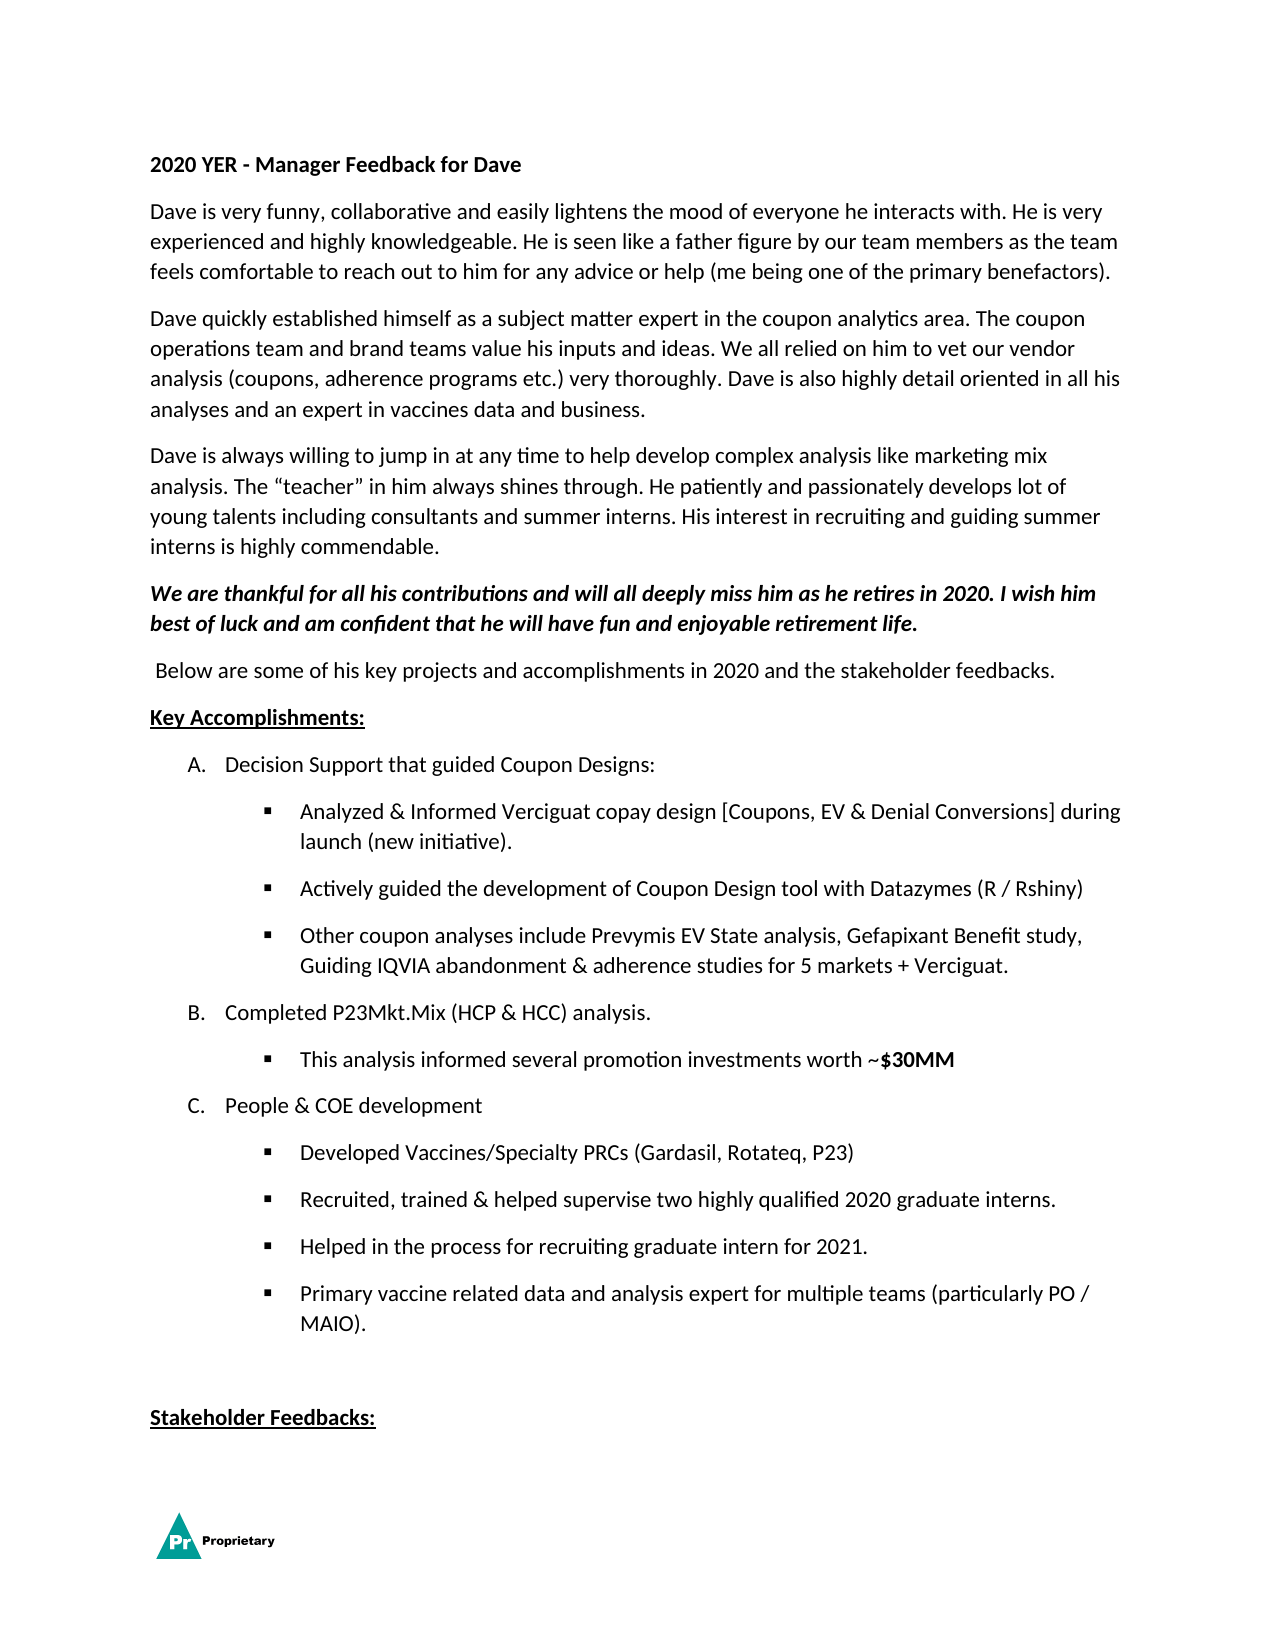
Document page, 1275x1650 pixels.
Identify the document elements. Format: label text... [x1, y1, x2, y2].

text Key Accomplishments: [150, 703, 1125, 731]
text Dave is very funny, collaborative and easily lightens the mood of everyone he interacts with. He is very experienced and highly knowledgeable. He is seen like a father figure by our team members as the team feels comfortable to reach out to him for any advice or help (me being one of the primary benefactors). [150, 197, 1125, 285]
text Stakeholder Feedbacks: [150, 1403, 1125, 1431]
list Primary vaccine related data and analysis expert for multiple teams (particularly PO / MAIO). [262, 1279, 1125, 1337]
text We are thankful for all his contributions and will all deeply miss him as he retires in 2020. I wish him best of luck and am confident that he will have fun and enjoyable retirement life. [150, 579, 1125, 637]
text 2020 YER - Manager Feedback for Dave [150, 150, 1125, 178]
list This analysis informed several promotion investments worth ~$30MM [262, 1045, 1125, 1073]
list Helped in the process for recruiting graduate intern for 2021. [262, 1232, 1125, 1260]
list Other coupon analyses include Prevymis EV State analysis, Gefapixant Benefit study, Guiding IQVIA abandonment & adherence studies for 5 markets + Verciguat. [262, 921, 1125, 979]
list Decision Support that guided Coupon Designs: [187, 750, 1125, 778]
text Dave quickly established himself as a subject matter expert in the coupon analytics area. The coupon operations team and brand teams value his inputs and ideas. We all relied on him to vet our vendor analysis (coupons, adherence programs etc.) very thoroughly. Dave is also highly detail oriented in all his analyses and an expert in vaccines data and business. [150, 304, 1125, 423]
list Actively guided the development of Coupon Design tool with Datazymes (R / Rshiny) [262, 874, 1125, 902]
list People & COE development [187, 1092, 1125, 1120]
text Dave is always willing to jump in at any time to help develop complex analysis like marketing mix analysis. The “teacher” in him always shines through. He patiently and passionately develops lot of young talents including consultants and summer interns. His interest in recruiting and guiding summer interns is highly commendable. [150, 442, 1125, 560]
list Developed Vaccines/Specialty PRCs (Gardasil, Rotateq, P23) [262, 1138, 1125, 1167]
text Below are some of his key projects and accomplishments in 2020 and the stakeholder feedbacks. [150, 656, 1125, 684]
list Completed P23Mkt.Mix (HCP & HCC) analysis. [187, 998, 1125, 1026]
list Recruited, trained & helped supervise two highly qualified 2020 graduate interns. [262, 1185, 1125, 1213]
picture [150, 1510, 280, 1564]
list Analyzed & Informed Verciguat copay design [Coupons, EV & Denial Conversions] during launch (new initiative). [262, 797, 1125, 855]
